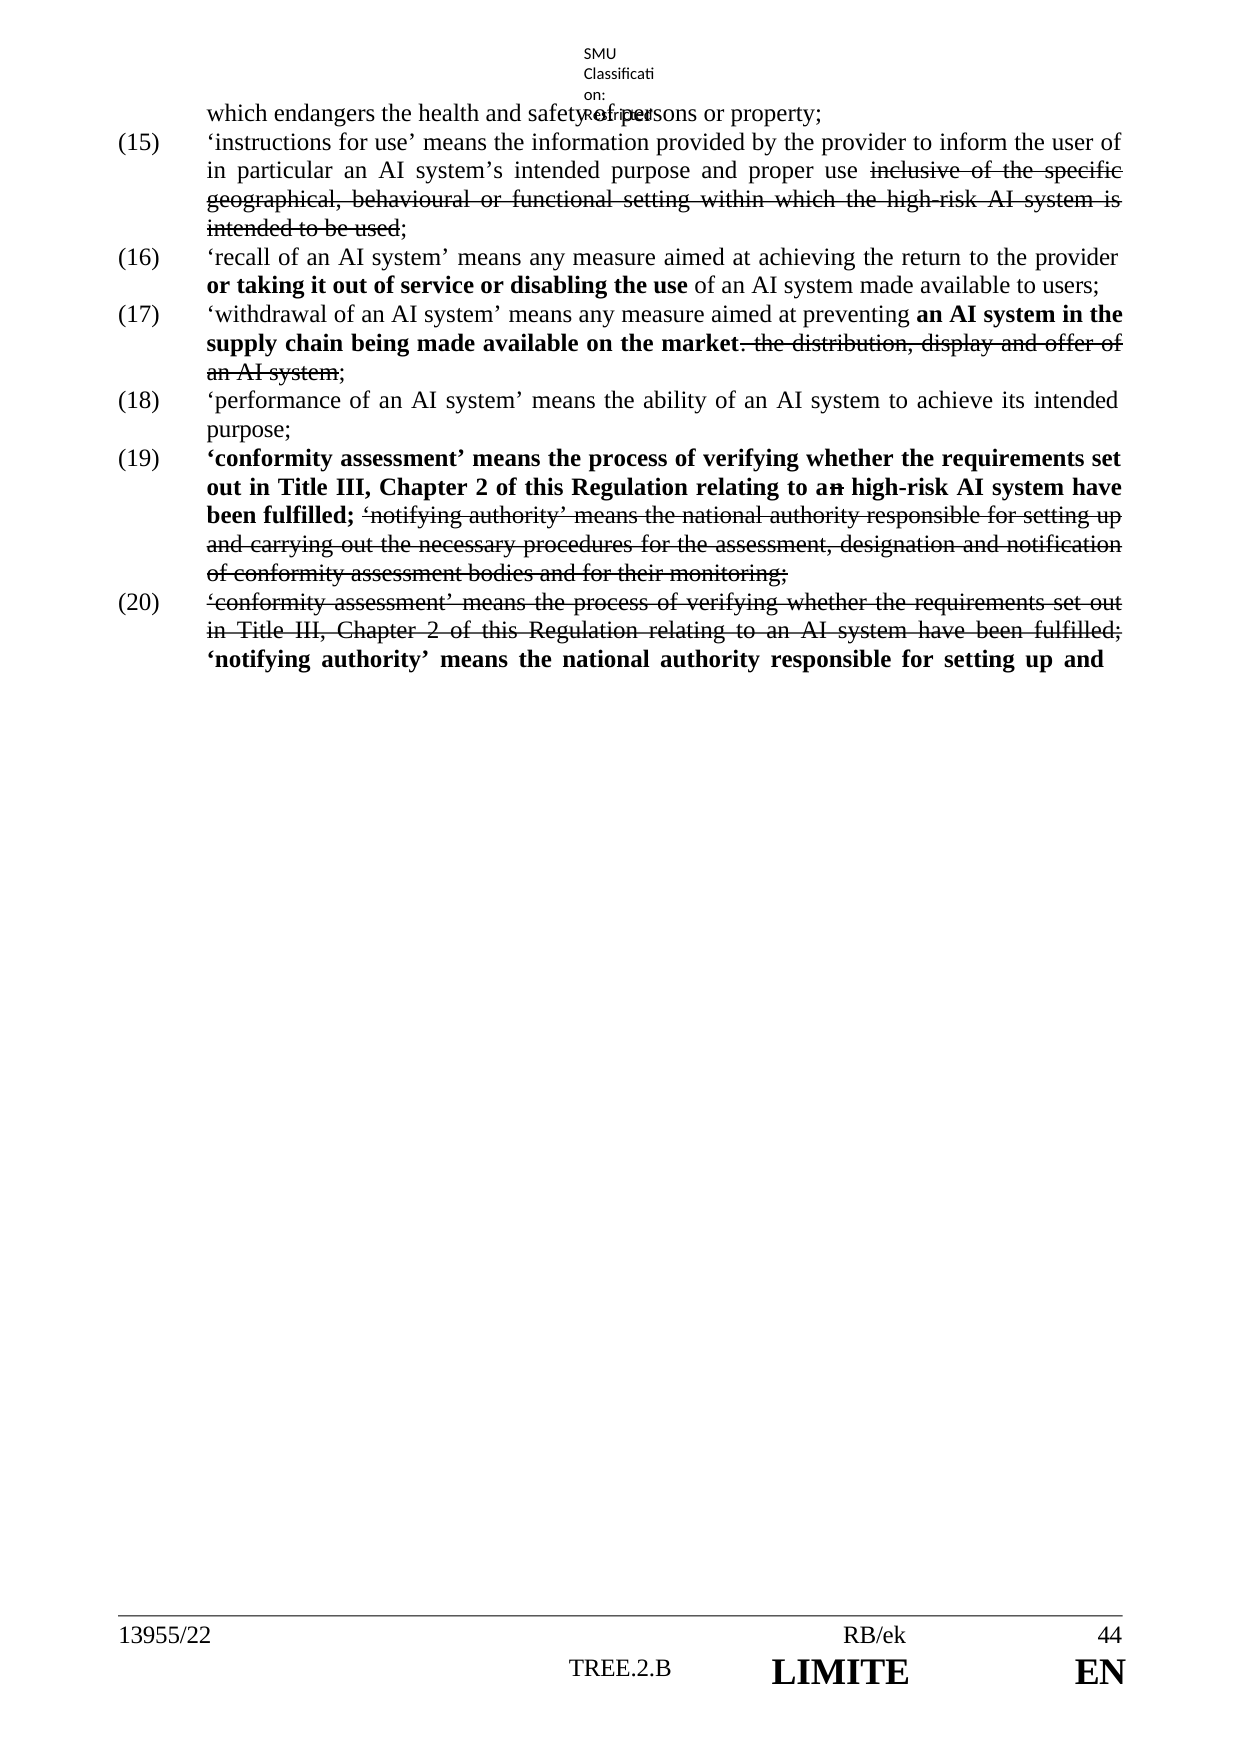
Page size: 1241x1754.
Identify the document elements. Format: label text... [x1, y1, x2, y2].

list ‘conformity assessment’ means the process of verifying whether the requirements set out in Title III, Chapter 2 of this Regulation relating to an high-risk AI system have been fulfilled; ‘notifying authority’ means the national authority responsible for setting up and carrying out the necessary procedures for the assessment, designation and notification of conformity assessment bodies and for their monitoring; [118, 443, 1122, 587]
list ‘instructions for use’ means the information provided by the provider to inform the user of in particular an AI system’s intended purpose and proper use inclusive of the specific geographical, behavioural or functional setting within which the high-risk AI system is intended to be used; [118, 127, 1122, 242]
list ‘recall of an AI system’ means any measure aimed at achieving the return to the provider [118, 242, 1134, 270]
text or taking it out of service or disabling the use of an AI system made available to users; [206, 270, 1134, 299]
list ‘conformity assessment’ means the process of verifying whether the requirements set out in Title III, Chapter 2 of this Regulation relating to an AI system have been fulfilled; ‘notifying authority’ means the national authority responsible for setting up and [118, 587, 1122, 673]
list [118, 98, 1122, 127]
text purpose; [206, 414, 1134, 443]
list ‘withdrawal of an AI system’ means any measure aimed at preventing an AI system in the supply chain being made available on the market. the distribution, display and offer of an AI system; [118, 299, 1122, 385]
list ‘performance of an AI system’ means the ability of an AI system to achieve its intended [118, 385, 1134, 414]
